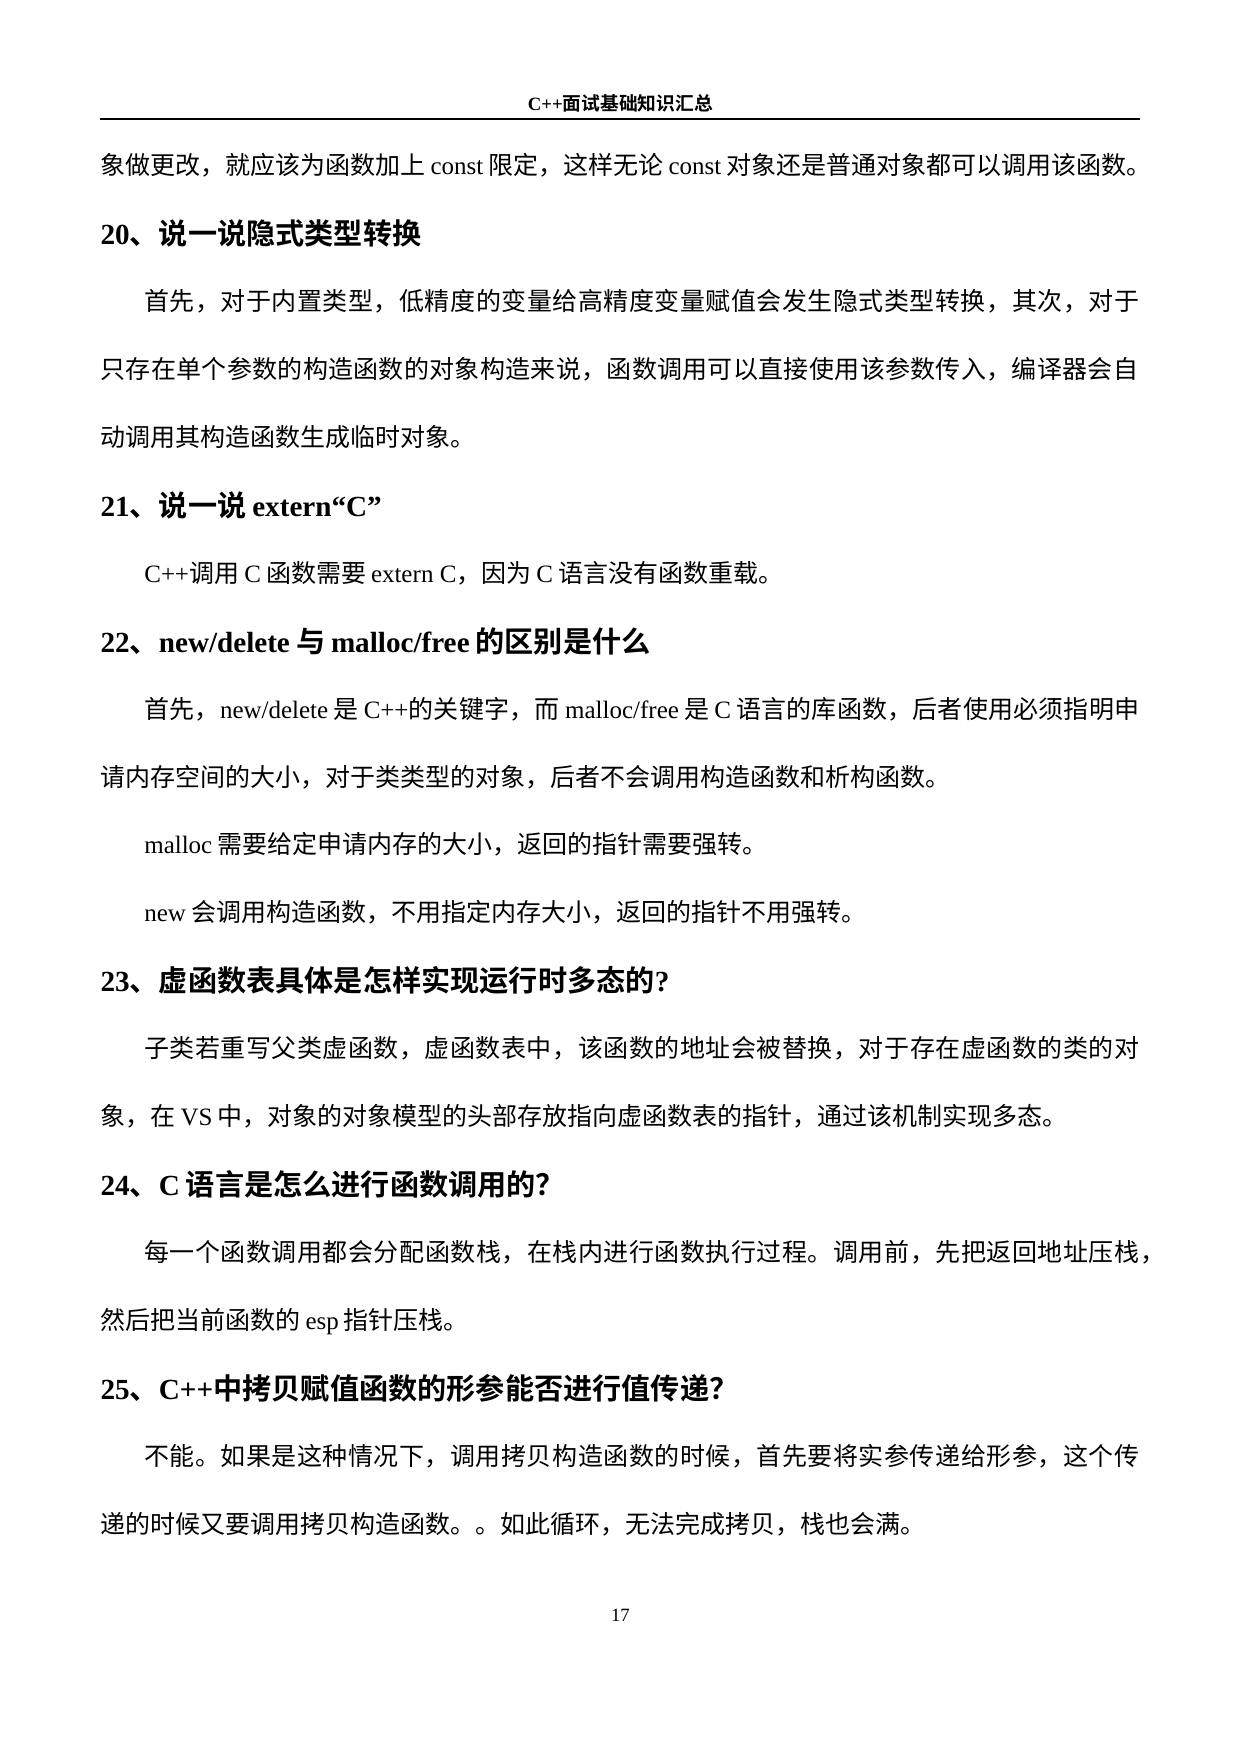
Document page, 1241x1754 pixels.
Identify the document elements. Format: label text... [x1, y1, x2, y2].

text 首先，对于内置类型，低精度的变量给高精度变量赋值会发生隐式类型转换，其次，对于只存在单个参数的构造函数的对象构造来说，函数调用可以直接使用该参数传入，编译器会自动调用其构造函数生成临时对象。 [100, 266, 1140, 469]
subtitle 23、虚函数表具体是怎样实现运行时多态的? [100, 945, 1140, 1013]
subtitle 21、说一说extern“C” [100, 469, 1140, 537]
text malloc需要给定申请内存的大小，返回的指针需要强转。 [100, 809, 1140, 877]
subtitle 20、说一说隐式类型转换 [100, 198, 1140, 266]
text 子类若重写父类虚函数，虚函数表中，该函数的地址会被替换，对于存在虚函数的类的对象，在VS中，对象的对象模型的头部存放指向虚函数表的指针，通过该机制实现多态。 [100, 1013, 1140, 1149]
subtitle 24、C语言是怎么进行函数调用的？ [100, 1149, 1140, 1217]
text C++调用C函数需要extern C，因为C语言没有函数重载。 [100, 537, 1140, 605]
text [100, 130, 1140, 198]
text new会调用构造函数，不用指定内存大小，返回的指针不用强转。 [100, 877, 1140, 945]
subtitle 25、C++中拷贝赋值函数的形参能否进行值传递？ [100, 1352, 1140, 1420]
text 不能。如果是这种情况下，调用拷贝构造函数的时候，首先要将实参传递给形参，这个传递的时候又要调用拷贝构造函数。。如此循环，无法完成拷贝，栈也会满。 [100, 1420, 1140, 1556]
subtitle 22、new/delete与malloc/free的区别是什么 [100, 605, 1140, 673]
text 每一个函数调用都会分配函数栈，在栈内进行函数执行过程。调用前，先把返回地址压栈，然后把当前函数的esp指针压栈。 [100, 1217, 1140, 1352]
text 首先，new/delete是C++的关键字，而malloc/free是C语言的库函数，后者使用必须指明申请内存空间的大小，对于类类型的对象，后者不会调用构造函数和析构函数。 [100, 673, 1140, 809]
